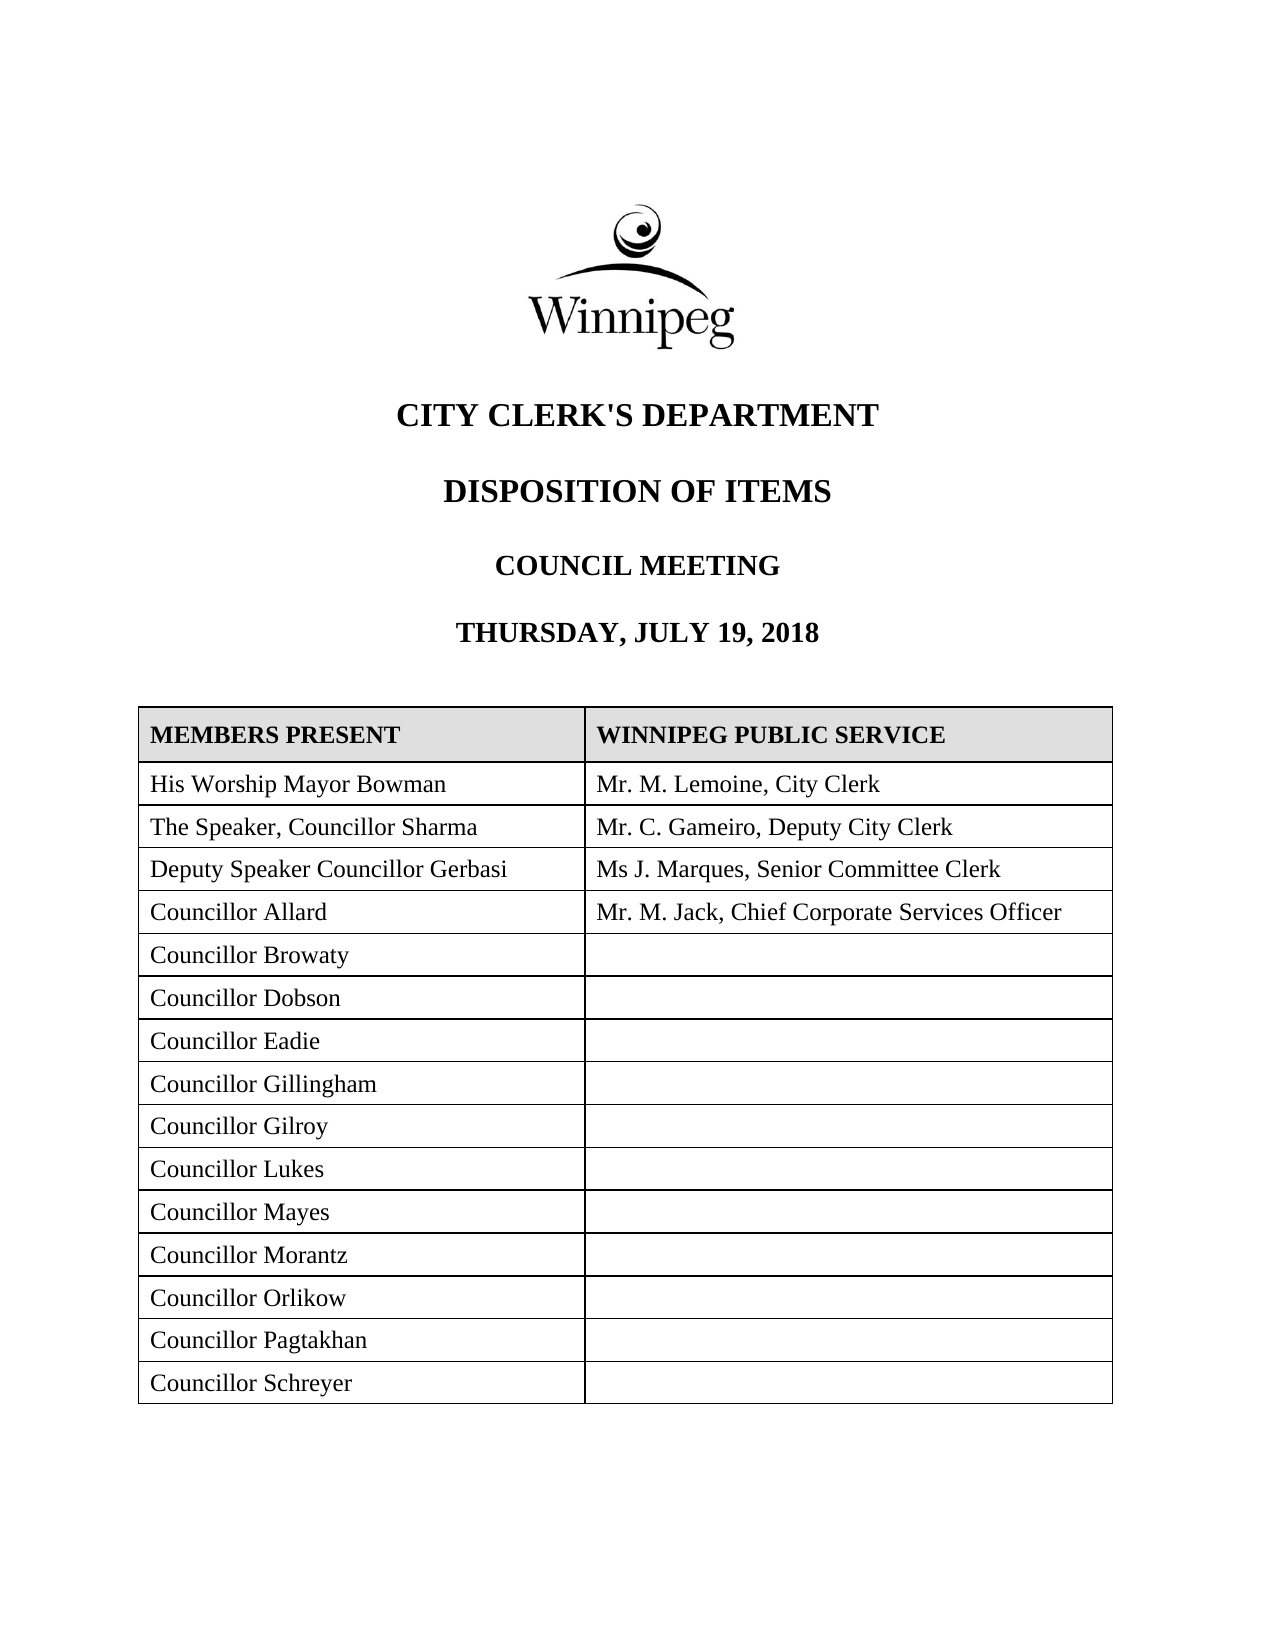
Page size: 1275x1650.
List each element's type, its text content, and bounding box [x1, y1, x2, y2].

table_cell Councillor Eadie [139, 1020, 584, 1061]
table_cell Mr. M. Jack, Chief Corporate Services Officer [586, 891, 1112, 932]
table_cell Mr. C. Gameiro, Deputy City Clerk [586, 806, 1112, 847]
table_cell Councillor Gillingham [139, 1062, 584, 1104]
table_cell His Worship Mayor Bowman [139, 763, 584, 804]
table_cell [586, 1020, 1112, 1061]
table_header CITY CLERK'S DEPARTMENT DISPOSITION OF ITEMS COUNCIL MEETING THURSDAY, JULY 19, 2018 [139, 150, 1136, 678]
table_cell Councillor Gilroy [139, 1105, 584, 1146]
table_cell [586, 1062, 1112, 1104]
table_cell Councillor Dobson [139, 977, 584, 1018]
table_cell [586, 1191, 1112, 1232]
table_cell Ms J. Marques, Senior Committee Clerk [586, 848, 1112, 889]
table_header WINNIPEG PUBLIC SERVICE [586, 708, 1112, 761]
table_cell [586, 934, 1112, 975]
table_cell Councillor Browaty [139, 934, 584, 975]
table_cell The Speaker, Councillor Sharma [139, 806, 584, 847]
table_cell [586, 1362, 1112, 1403]
table_cell Councillor Orlikow [139, 1277, 584, 1318]
table_cell Councillor Morantz [139, 1234, 584, 1275]
table_cell [586, 977, 1112, 1018]
table_cell Councillor Pagtakhan [139, 1319, 584, 1361]
table_cell Deputy Speaker Councillor Gerbasi [139, 848, 584, 889]
table_cell [586, 1148, 1112, 1189]
table_cell [586, 1105, 1112, 1146]
table_cell Councillor Lukes [139, 1148, 584, 1189]
table_cell [586, 1234, 1112, 1275]
table_header MEMBERS PRESENT [139, 708, 584, 761]
table_cell Councillor Allard [139, 891, 584, 932]
table_cell [586, 1319, 1112, 1361]
table_cell Councillor Mayes [139, 1191, 584, 1232]
table_cell [586, 1277, 1112, 1318]
table_cell Mr. M. Lemoine, City Clerk [586, 763, 1112, 804]
table_cell Councillor Schreyer [139, 1362, 584, 1403]
